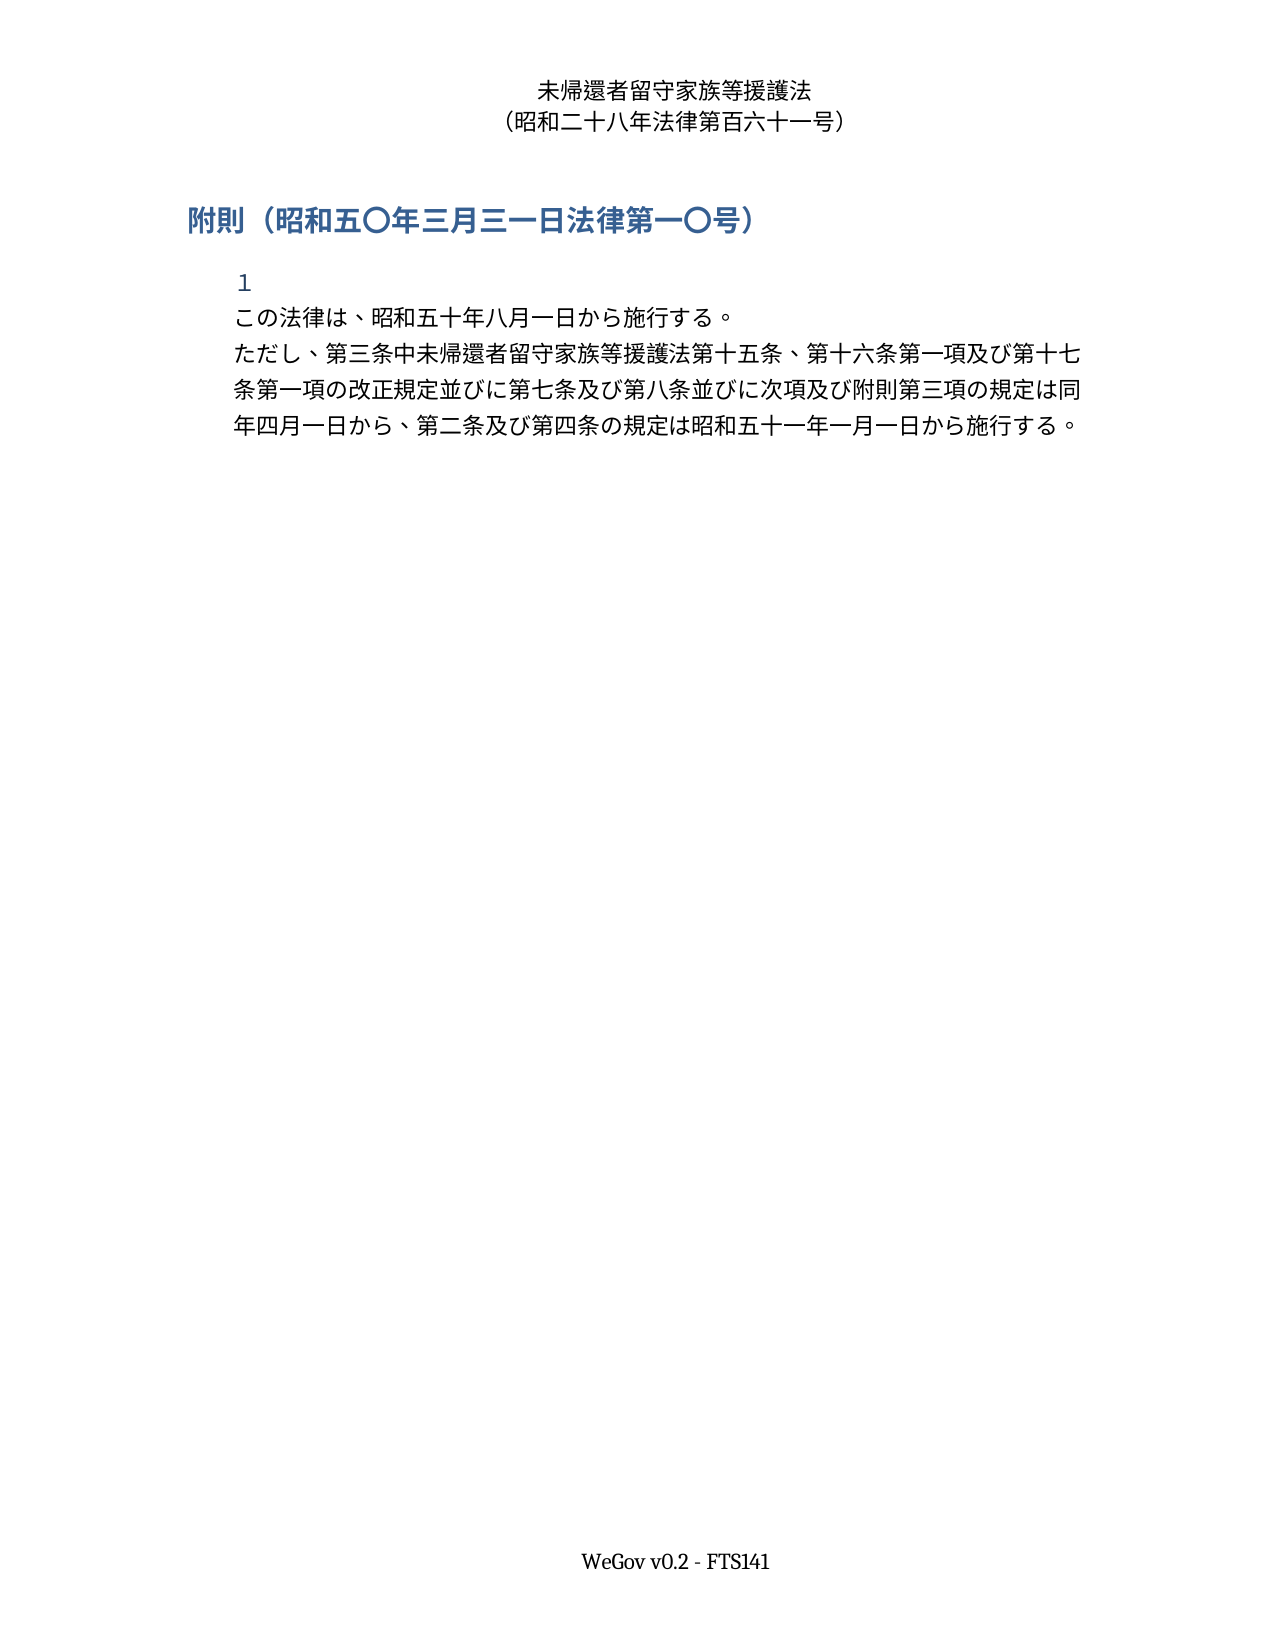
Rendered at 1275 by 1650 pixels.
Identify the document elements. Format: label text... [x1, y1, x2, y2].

subtitle 附則（昭和五〇年三月三一日法律第一〇号） [187, 200, 1087, 240]
text この法律は、昭和五十年八月一日から施行する。 ただし、第三条中未帰還者留守家族等援護法第十五条、第十六条第一項及び第十七条第一項の改正規定並びに第七条及び第八条並びに次項及び附則第三項の規定は同年四月一日から、第二条及び第四条の規定は昭和五十一年一月一日から施行する。 [233, 302, 1087, 441]
subtitle １ [233, 266, 1087, 298]
